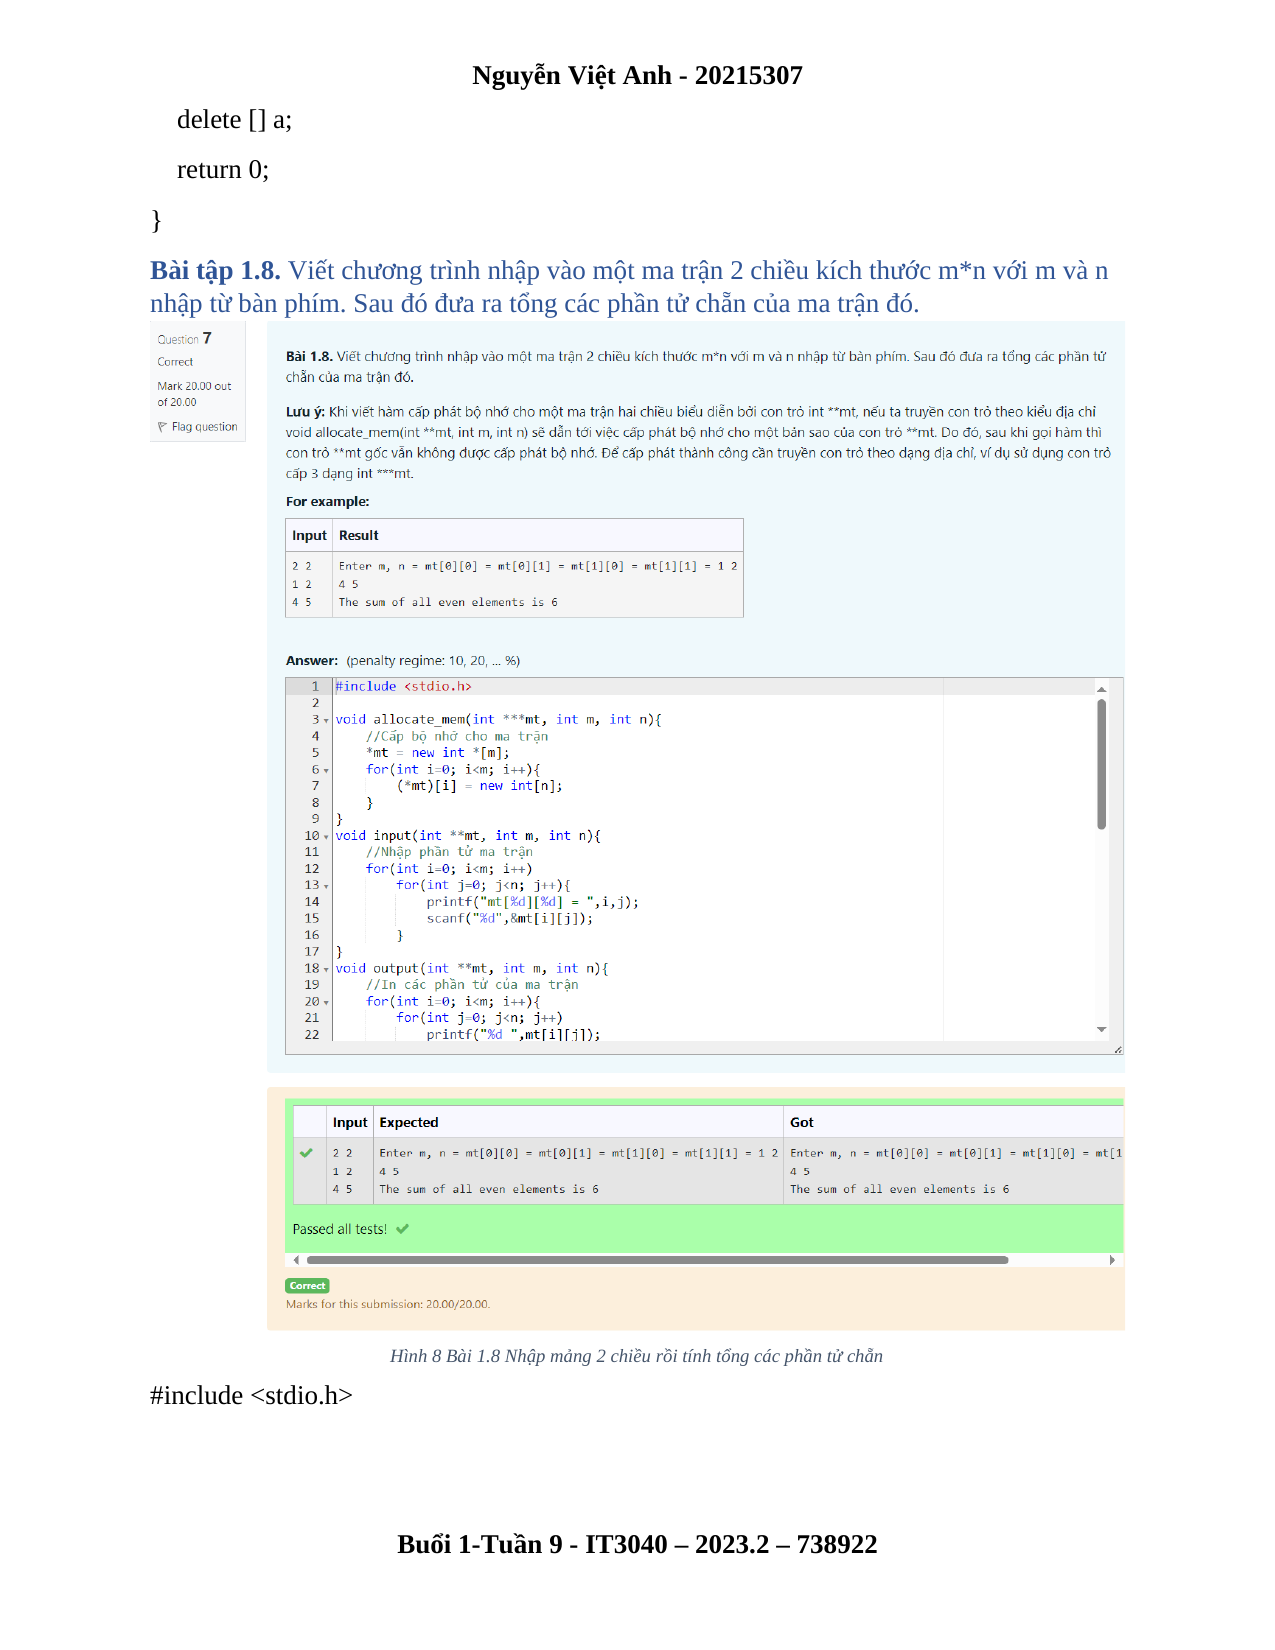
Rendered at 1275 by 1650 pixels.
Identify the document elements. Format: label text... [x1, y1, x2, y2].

picture [150, 321, 1125, 1333]
text delete [] a; [150, 103, 1125, 134]
text return 0; [150, 154, 1125, 185]
subtitle Bài tập 1.8. Viết chương trình nhập vào một ma trận 2 chiều kích thước m*n với m và n nhập từ bàn phím. Sau đó đưa ra tổng các phần tử chẵn của ma trận đó. [150, 254, 1125, 319]
text } [150, 204, 1125, 235]
text #include <stdio.h> [150, 1379, 1125, 1411]
